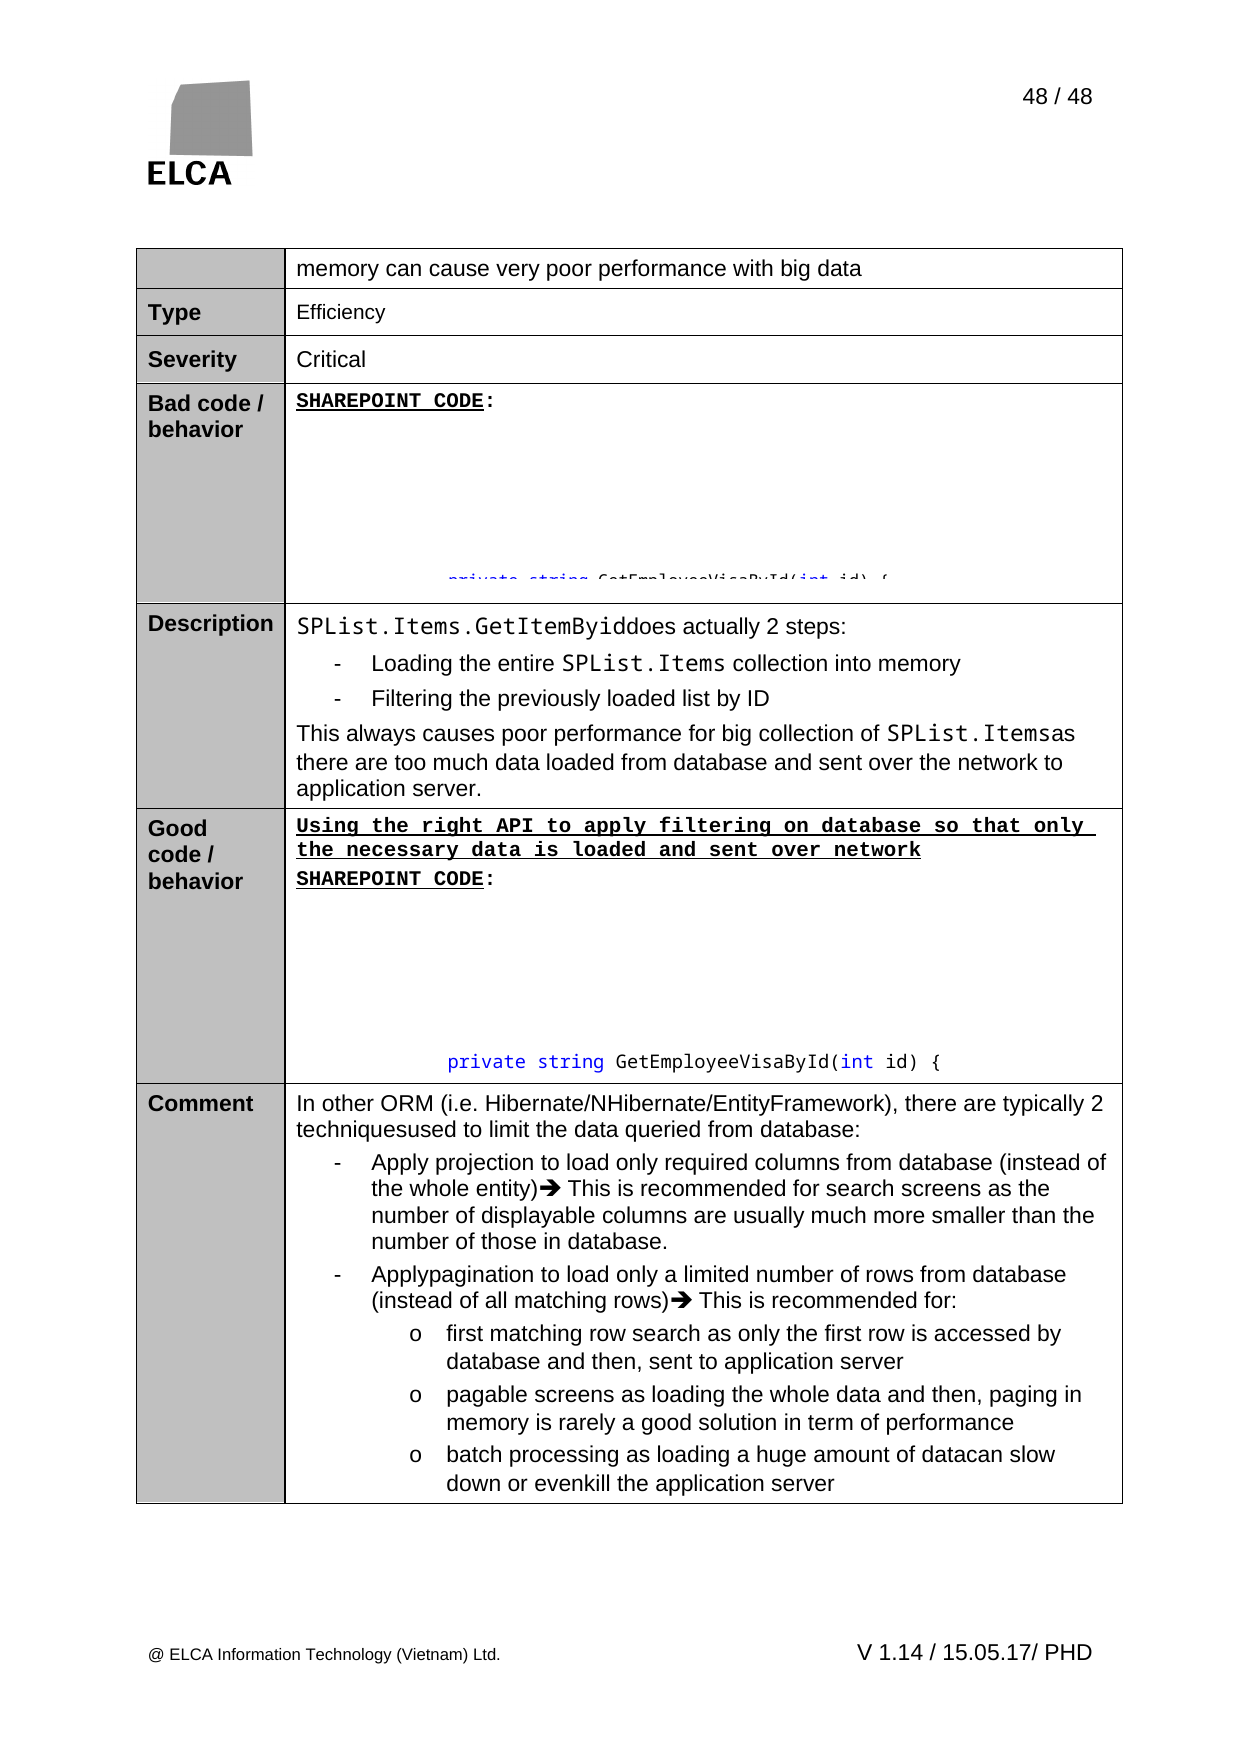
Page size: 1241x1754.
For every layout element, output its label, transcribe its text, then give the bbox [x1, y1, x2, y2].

table_cell In other ORM (i.e. Hibernate/NHibernate/EntityFramework), there are typically 2 techniquesused to limit the data queried from database: Apply projection to load only required columns from database (instead of the whole entity) This is recommended for search screens as the number of displayable columns are usually much more smaller than the number of those in database. Applypagination to load only a limited number of rows from database (instead of all matching rows) This is recommended for: first matching row search as only the first row is accessed by database and then, sent to application server pagable screens as loading the whole data and then, paging in memory is rarely a good solution in term of performance batch processing as loading a huge amount of datacan slow down or evenkill the application server [286, 1084, 1122, 1502]
table_cell Good code / behavior [137, 809, 284, 1083]
table_cell Bad code / behavior [137, 384, 284, 602]
table_header Problem [137, 249, 284, 288]
table_cell [286, 336, 1122, 382]
table_cell Description [137, 604, 284, 808]
table_cell Using the right API to apply filtering on database so that only the necessary data is loaded and sent over network SHAREPOINT CODE: [286, 809, 1122, 1083]
picture [147, 78, 255, 186]
table_cell Type [137, 289, 284, 335]
table_header Loading the whole information from database and then, applying filter in memory can cause very poor performance with big data [286, 249, 1122, 288]
table_cell SHAREPOINT CODE: [286, 384, 1122, 602]
table_cell SPList.Items.GetItemByiddoes actually 2 steps: Loading the entire SPList.Items collection into memory Filtering the previously loaded list by ID This always causes poor performance for big collection of SPList.Itemsas there are too much data loaded from database and sent over the network to application server. [286, 604, 1122, 808]
table_cell Severity [137, 336, 284, 382]
table_cell Comment [137, 1084, 284, 1502]
